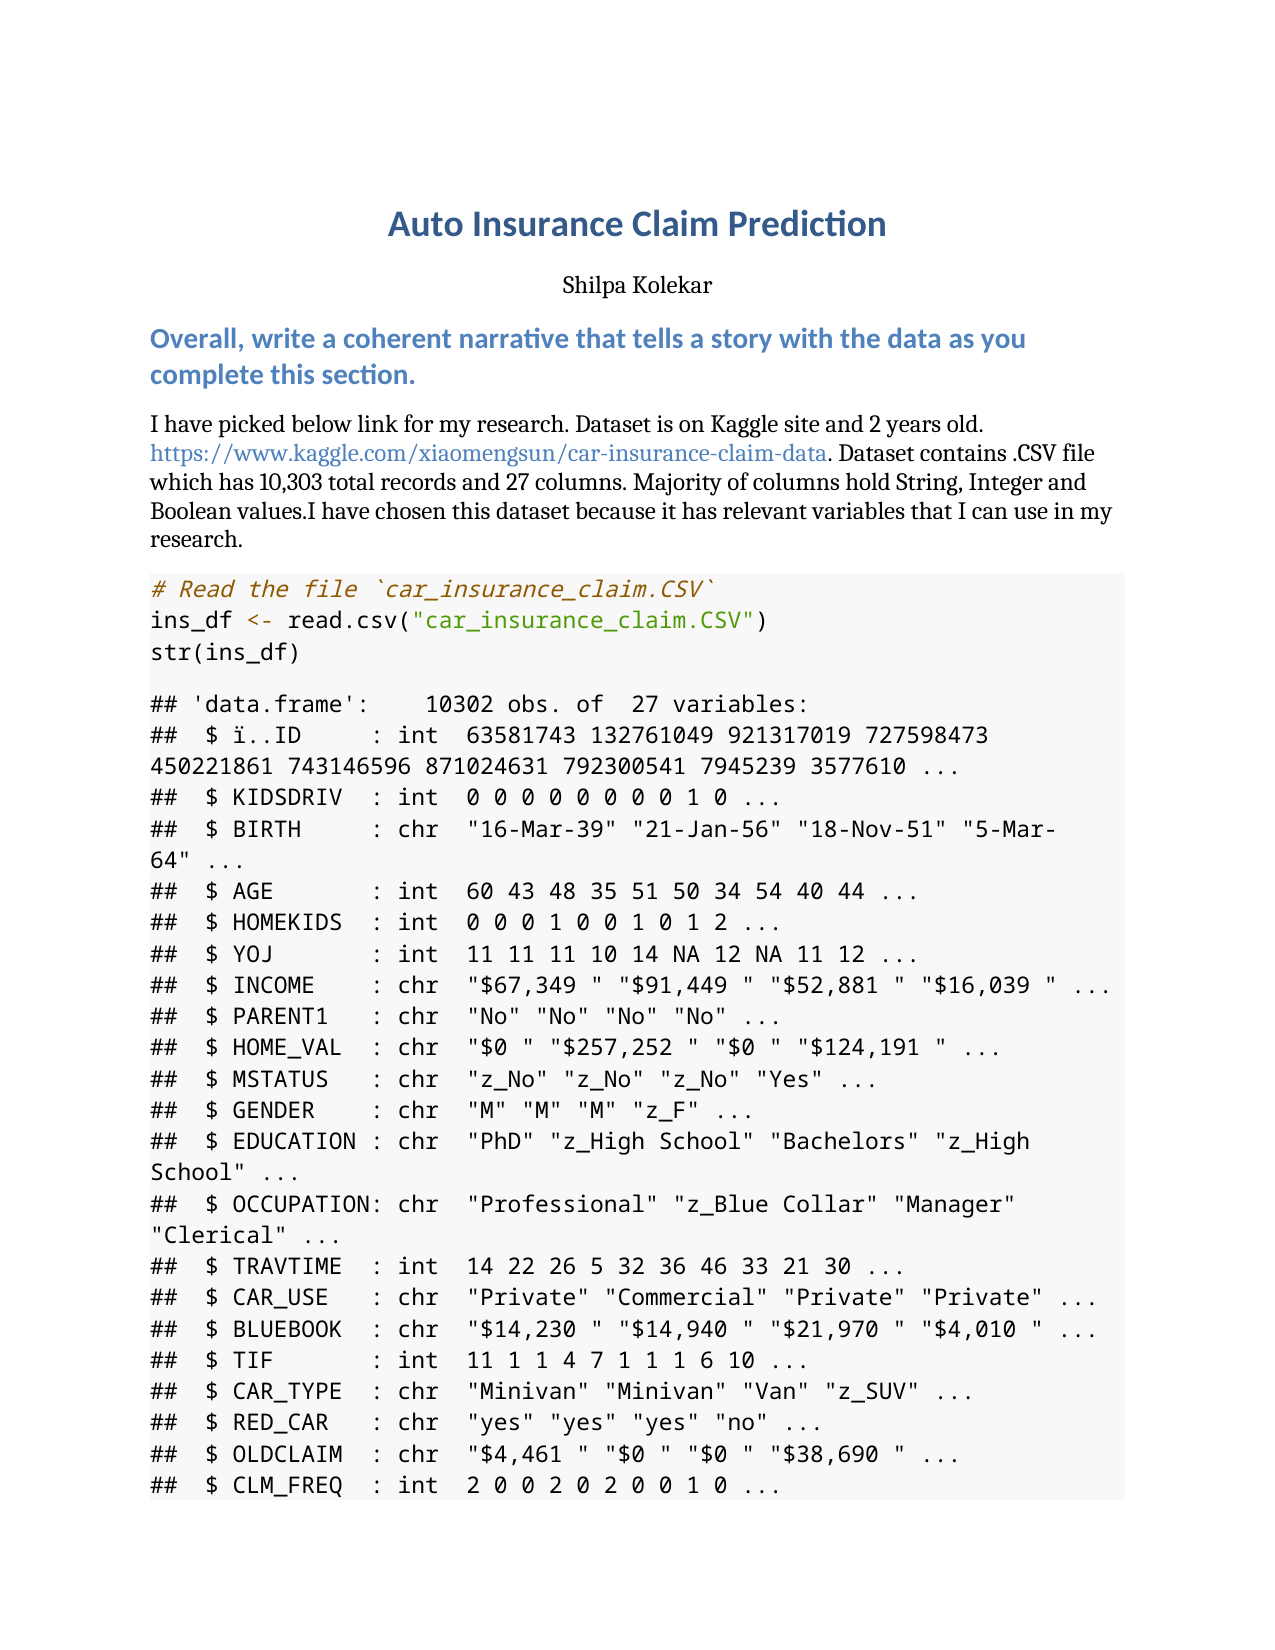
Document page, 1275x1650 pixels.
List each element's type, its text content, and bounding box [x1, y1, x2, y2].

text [150, 687, 1125, 1500]
title Auto Insurance Claim Prediction [150, 200, 1125, 246]
text I have picked below link for my research. Dataset is on Kaggle site and 2 years old. https://www.kaggle.com/xiaomengsun/car-insurance-claim-data. Dataset contains .CSV file which has 10,303 total records and 27 columns. Majority of columns hold String, Integer and Boolean values.I have chosen this dataset because it has relevant variables that I can use in my research. [150, 410, 1125, 554]
text # Read the file `car_insurance_claim.CSV` ins_df <- read.csv("car_insurance_claim.CSV") str(ins_df) [301, 573, 1125, 667]
text Shilpa Kolekar [150, 271, 1125, 299]
subtitle Overall, write a coherent narrative that tells a story with the data as you complete this section. [150, 320, 1125, 392]
